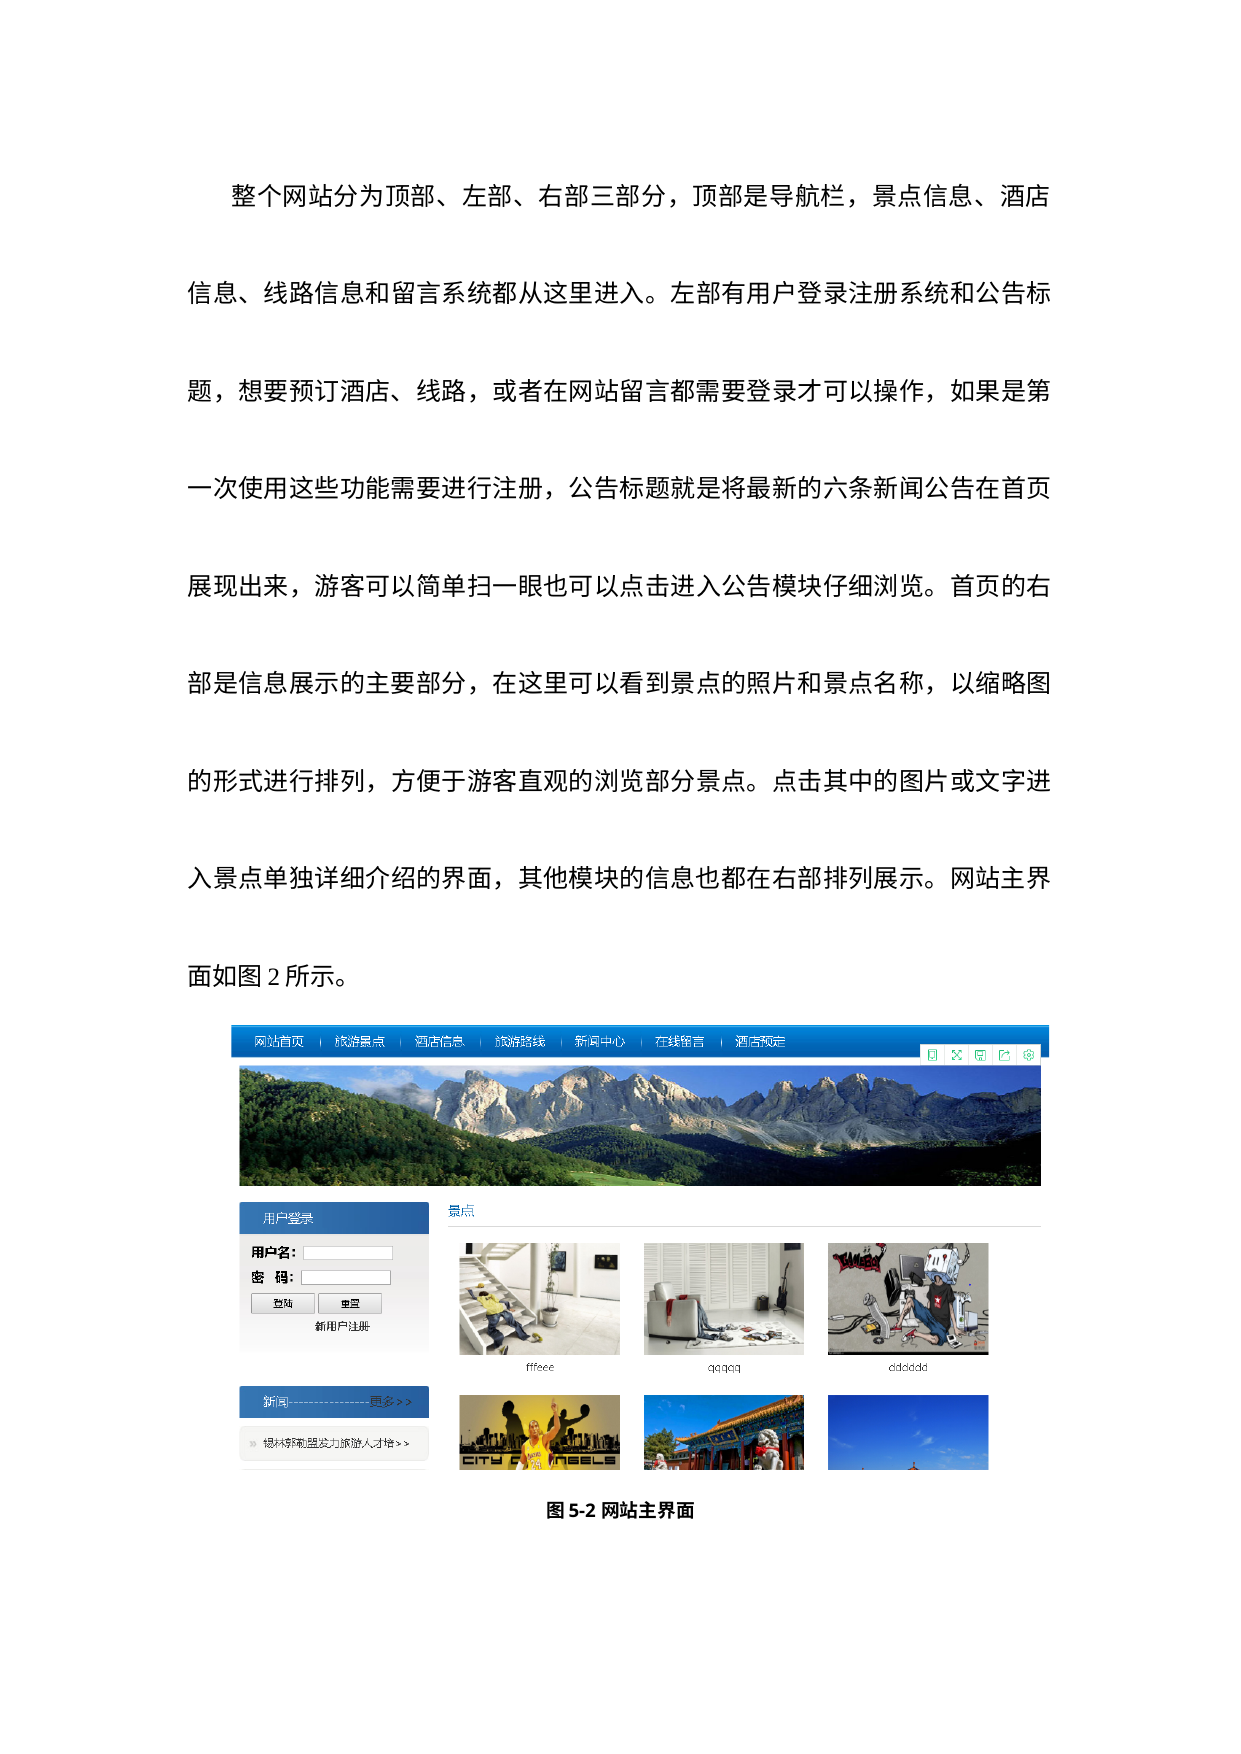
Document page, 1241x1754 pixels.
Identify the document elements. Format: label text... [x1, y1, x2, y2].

list 图5-2 网站主界面 [187, 1493, 1053, 1525]
picture [231, 1025, 1050, 1470]
text 整个网站分为顶部、左部、右部三部分，顶部是导航栏，景点信息、酒店信息、线路信息和留言系统都从这里进入。左部有用户登录注册系统和公告标题，想要预订酒店、线路，或者在网站留言都需要登录才可以操作，如果是第一次使用这些功能需要进行注册，公告标题就是将最新的六条新闻公告在首页展现出来，游客可以简单扫一眼也可以点击进入公告模块仔细浏览。首页的右部是信息展示的主要部分，在这里可以看到景点的照片和景点名称，以缩略图的形式进行排列，方便于游客直观的浏览部分景点。点击其中的图片或文字进入景点单独详细介绍的界面，其他模块的信息也都在右部排列展示。网站主界面如图2所示。 [187, 162, 1053, 1007]
